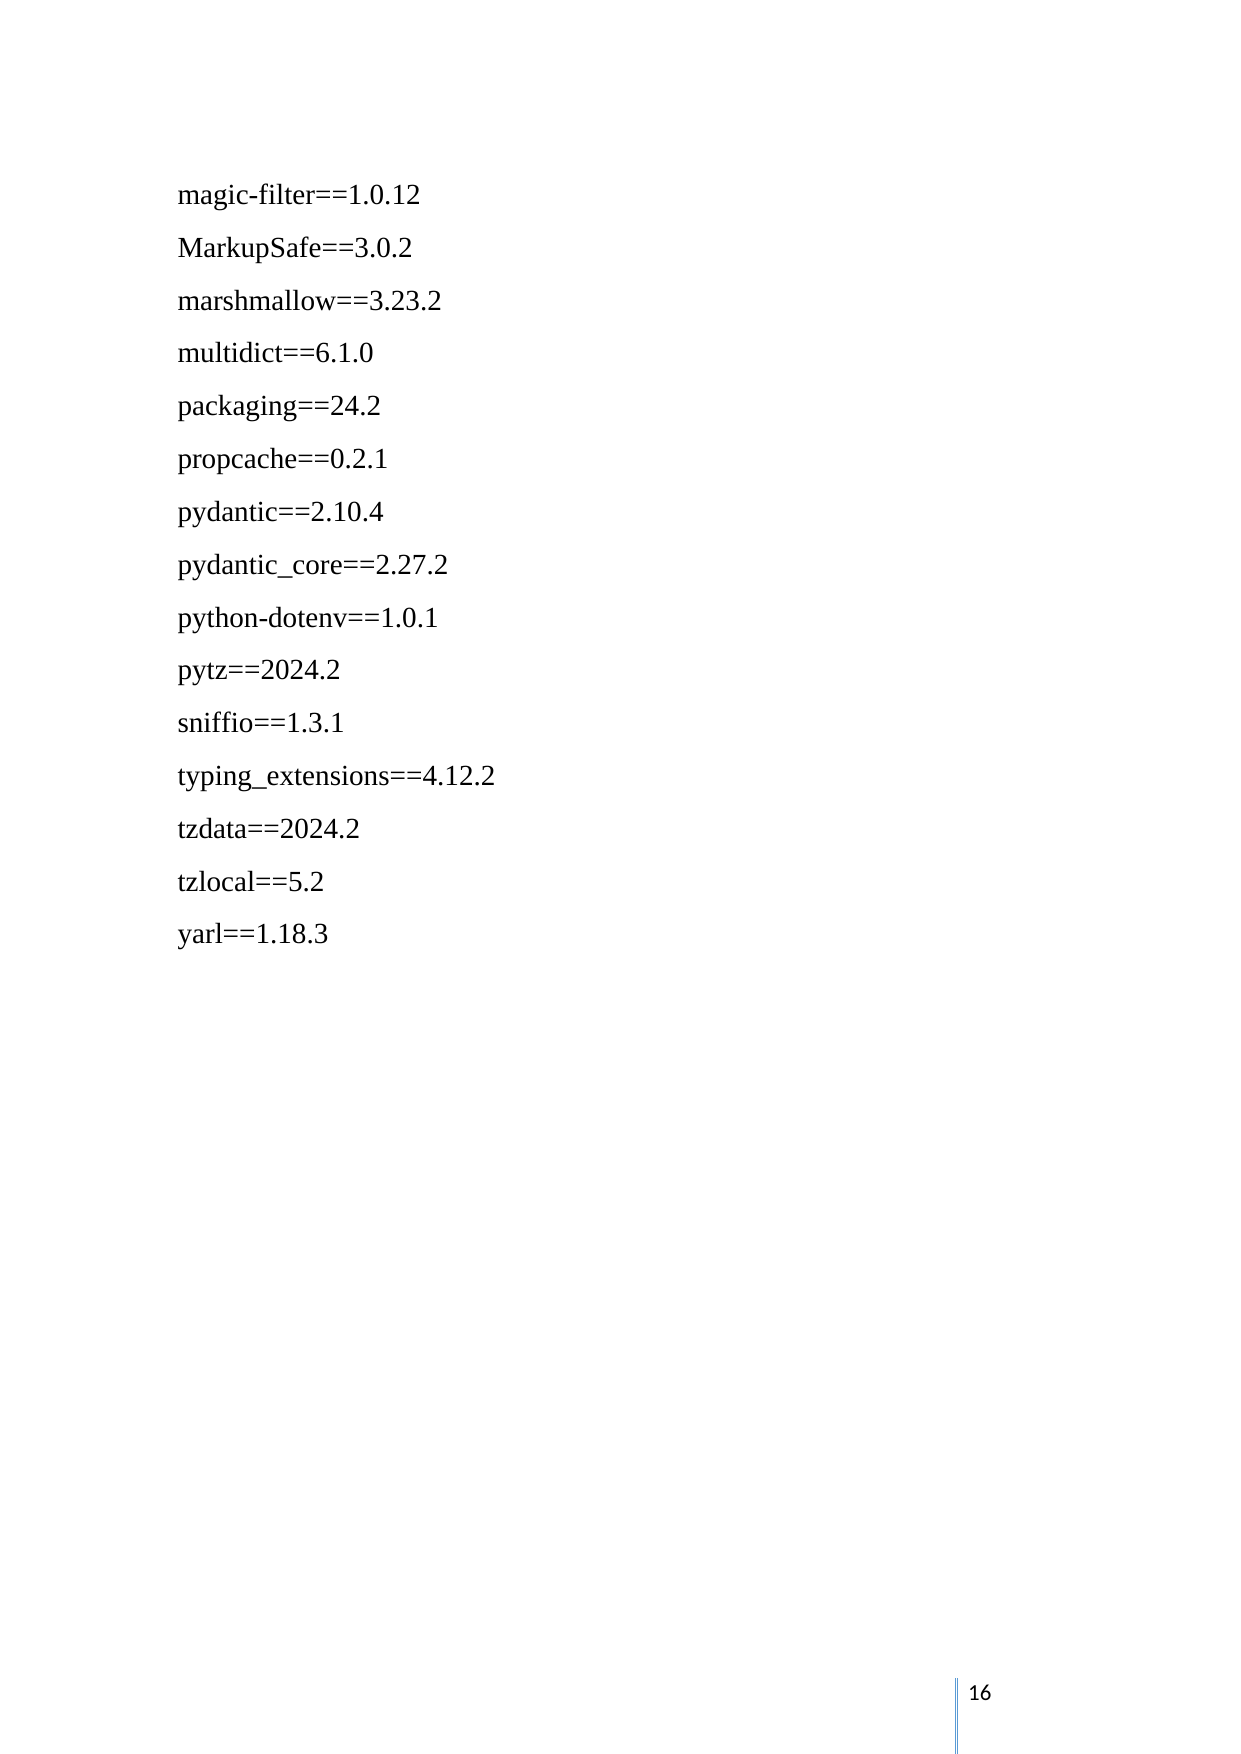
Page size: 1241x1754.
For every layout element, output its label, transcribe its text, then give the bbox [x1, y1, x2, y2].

text python-dotenv==1.0.1 [177, 600, 1152, 633]
text MarkupSafe==3.0.2 [177, 230, 1152, 263]
text pydantic==2.10.4 [177, 494, 1152, 528]
text packaging==24.2 [177, 388, 1152, 422]
text marshmallow==3.23.2 [177, 283, 1152, 316]
text tzlocal==5.2 [177, 864, 1152, 897]
text sniffio==1.3.1 [177, 705, 1152, 739]
text pydantic_core==2.27.2 [177, 547, 1152, 580]
text propcache==0.2.1 [177, 441, 1152, 475]
text yarl==1.18.3 [177, 917, 1152, 950]
text multidict==6.1.0 [177, 336, 1152, 369]
text magic-filter==1.0.12 [177, 177, 1152, 211]
text typing_extensions==4.12.2 [177, 758, 1152, 792]
text pytz==2024.2 [177, 652, 1152, 686]
text tzdata==2024.2 [177, 811, 1152, 844]
